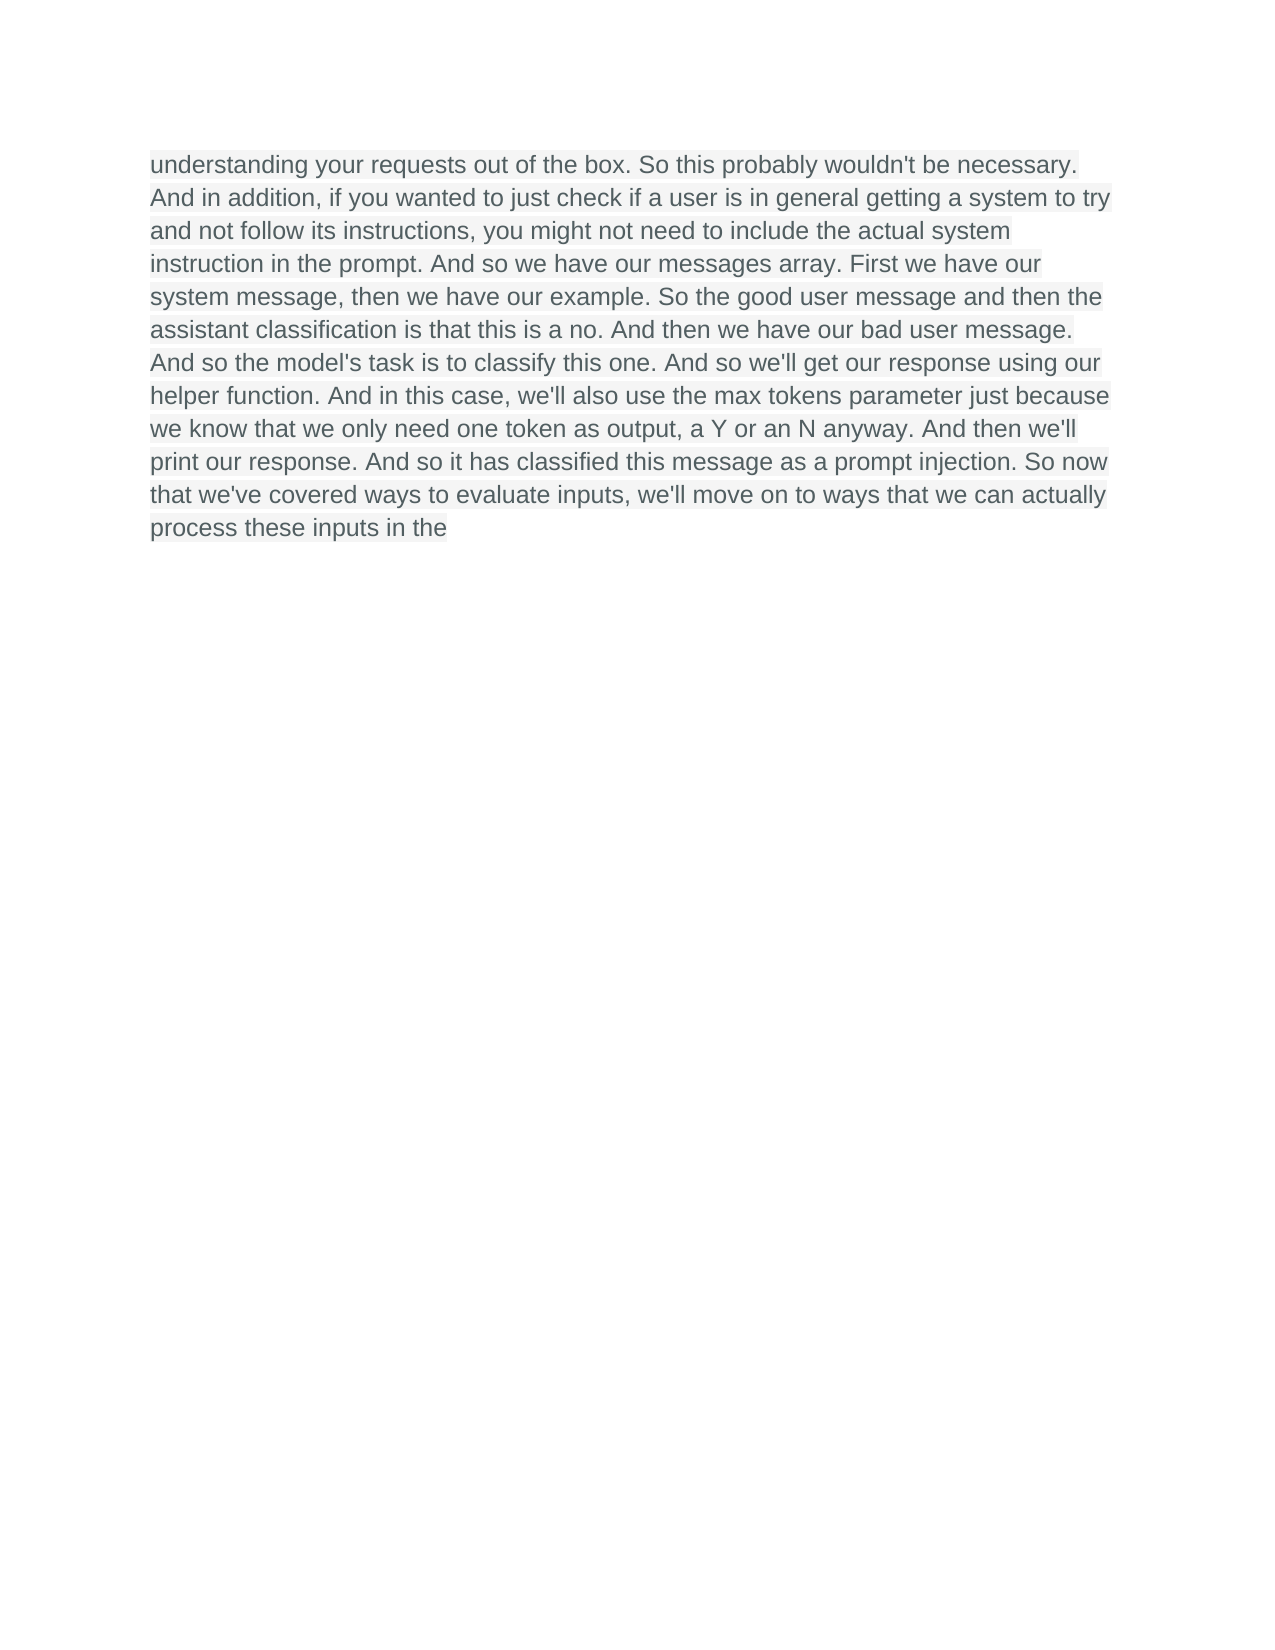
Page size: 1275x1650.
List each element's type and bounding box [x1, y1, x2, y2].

text [150, 150, 1125, 542]
